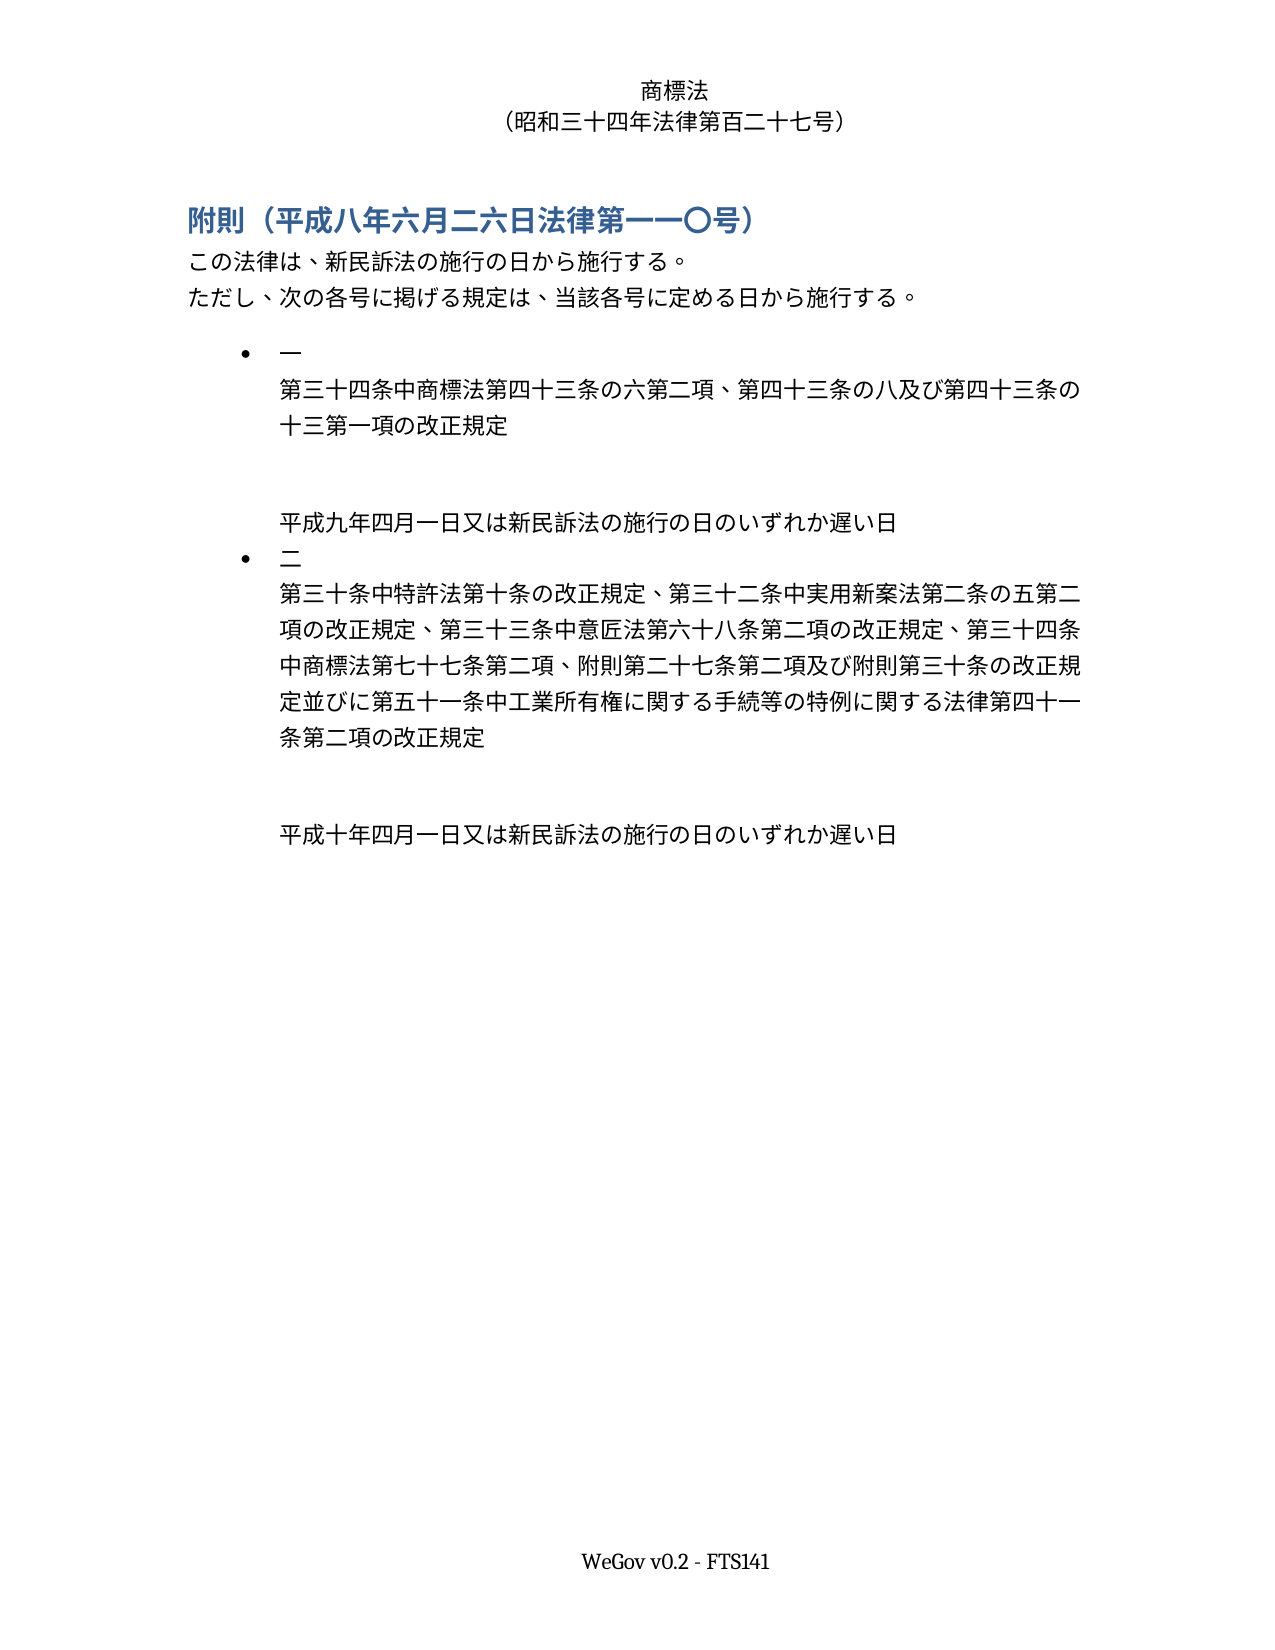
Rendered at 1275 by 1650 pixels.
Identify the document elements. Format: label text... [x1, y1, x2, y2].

list 一 第三十四条中商標法第四十三条の六第二項、第四十三条の八及び第四十三条の十三第一項の改正規定 平成九年四月一日又は新民訴法の施行の日のいずれか遅い日 [242, 338, 1087, 538]
list 二 第三十条中特許法第十条の改正規定、第三十二条中実用新案法第二条の五第二項の改正規定、第三十三条中意匠法第六十八条第二項の改正規定、第三十四条中商標法第七十七条第二項、附則第二十七条第二項及び附則第三十条の改正規定並びに第五十一条中工業所有権に関する手続等の特例に関する法律第四十一条第二項の改正規定 平成十年四月一日又は新民訴法の施行の日のいずれか遅い日 [242, 542, 1087, 850]
text この法律は、新民訴法の施行の日から施行する。 ただし、次の各号に掲げる規定は、当該各号に定める日から施行する。 [187, 246, 1087, 313]
subtitle 附則（平成八年六月二六日法律第一一〇号） [187, 200, 1087, 240]
